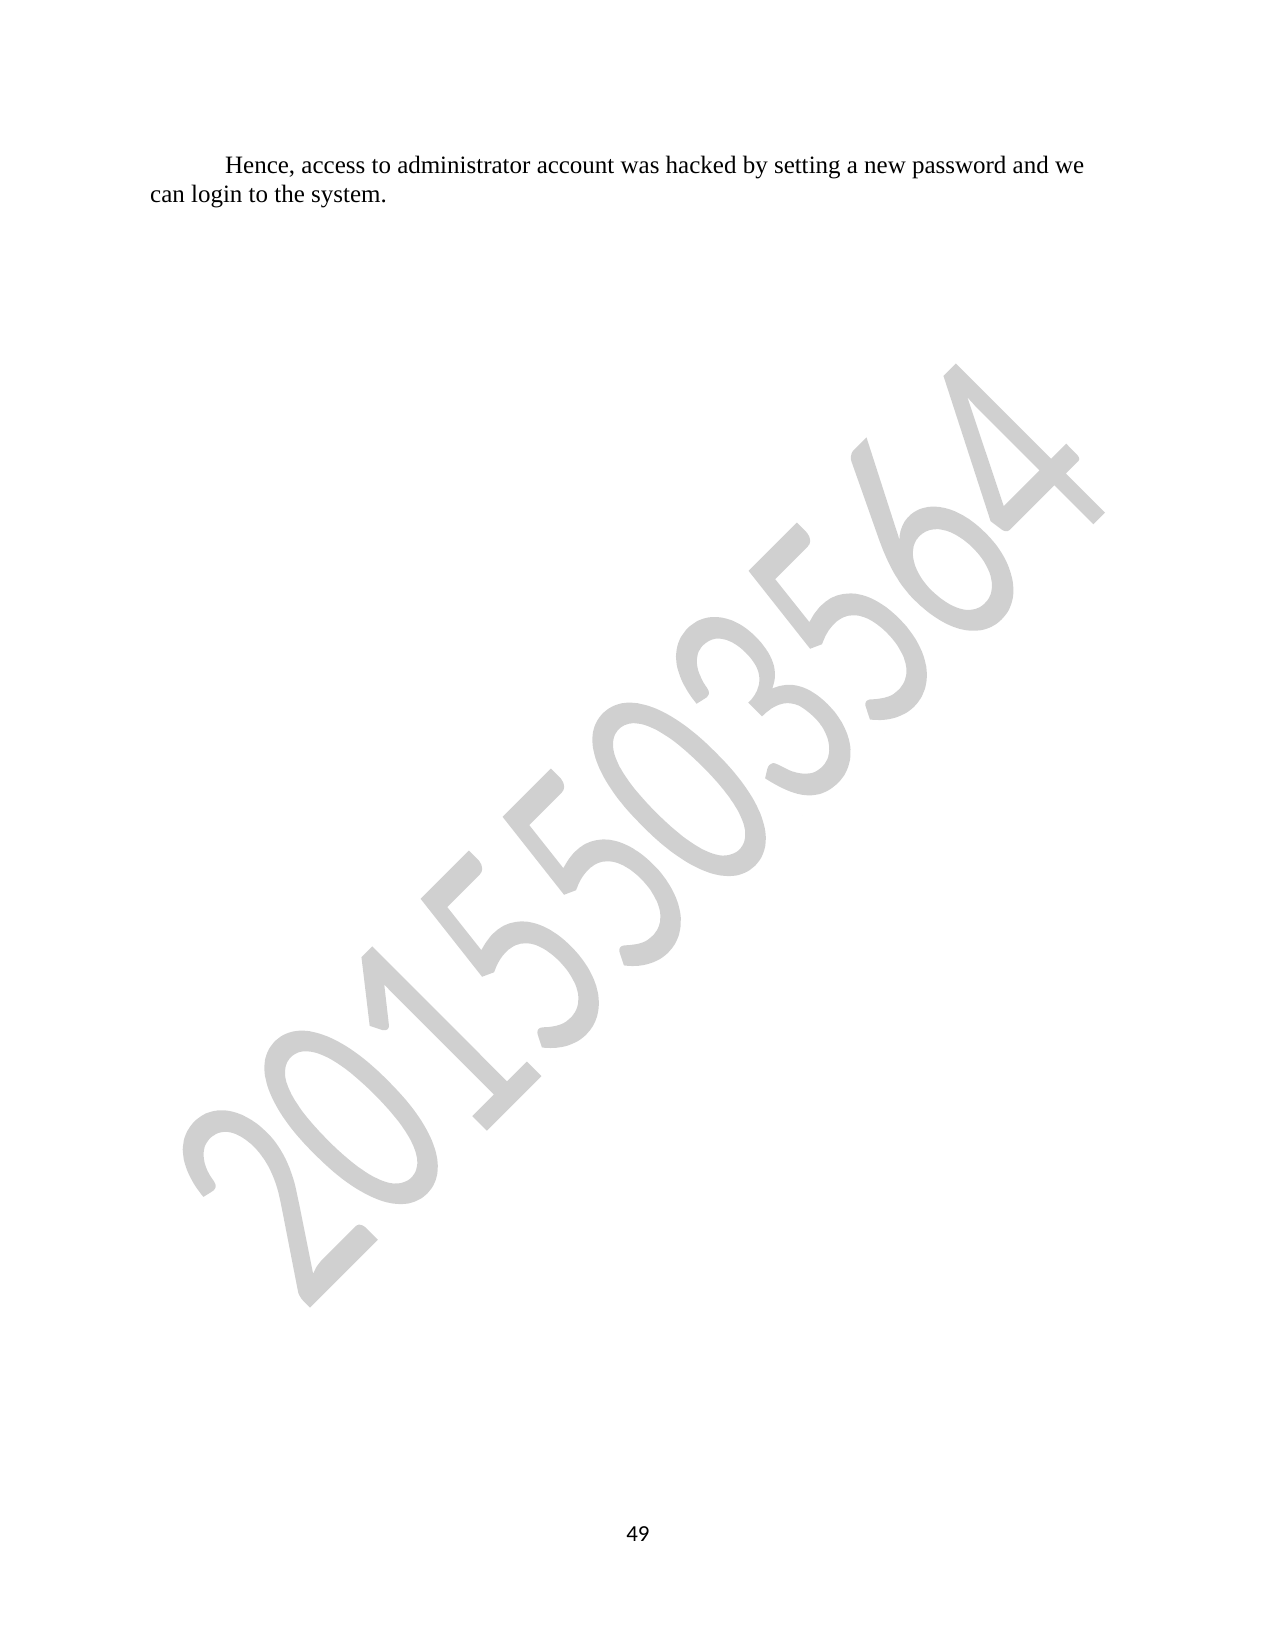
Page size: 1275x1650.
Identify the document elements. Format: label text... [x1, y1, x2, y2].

text Hence, access to administrator account was hacked by setting a new password and we can login to the system. [150, 150, 1125, 207]
